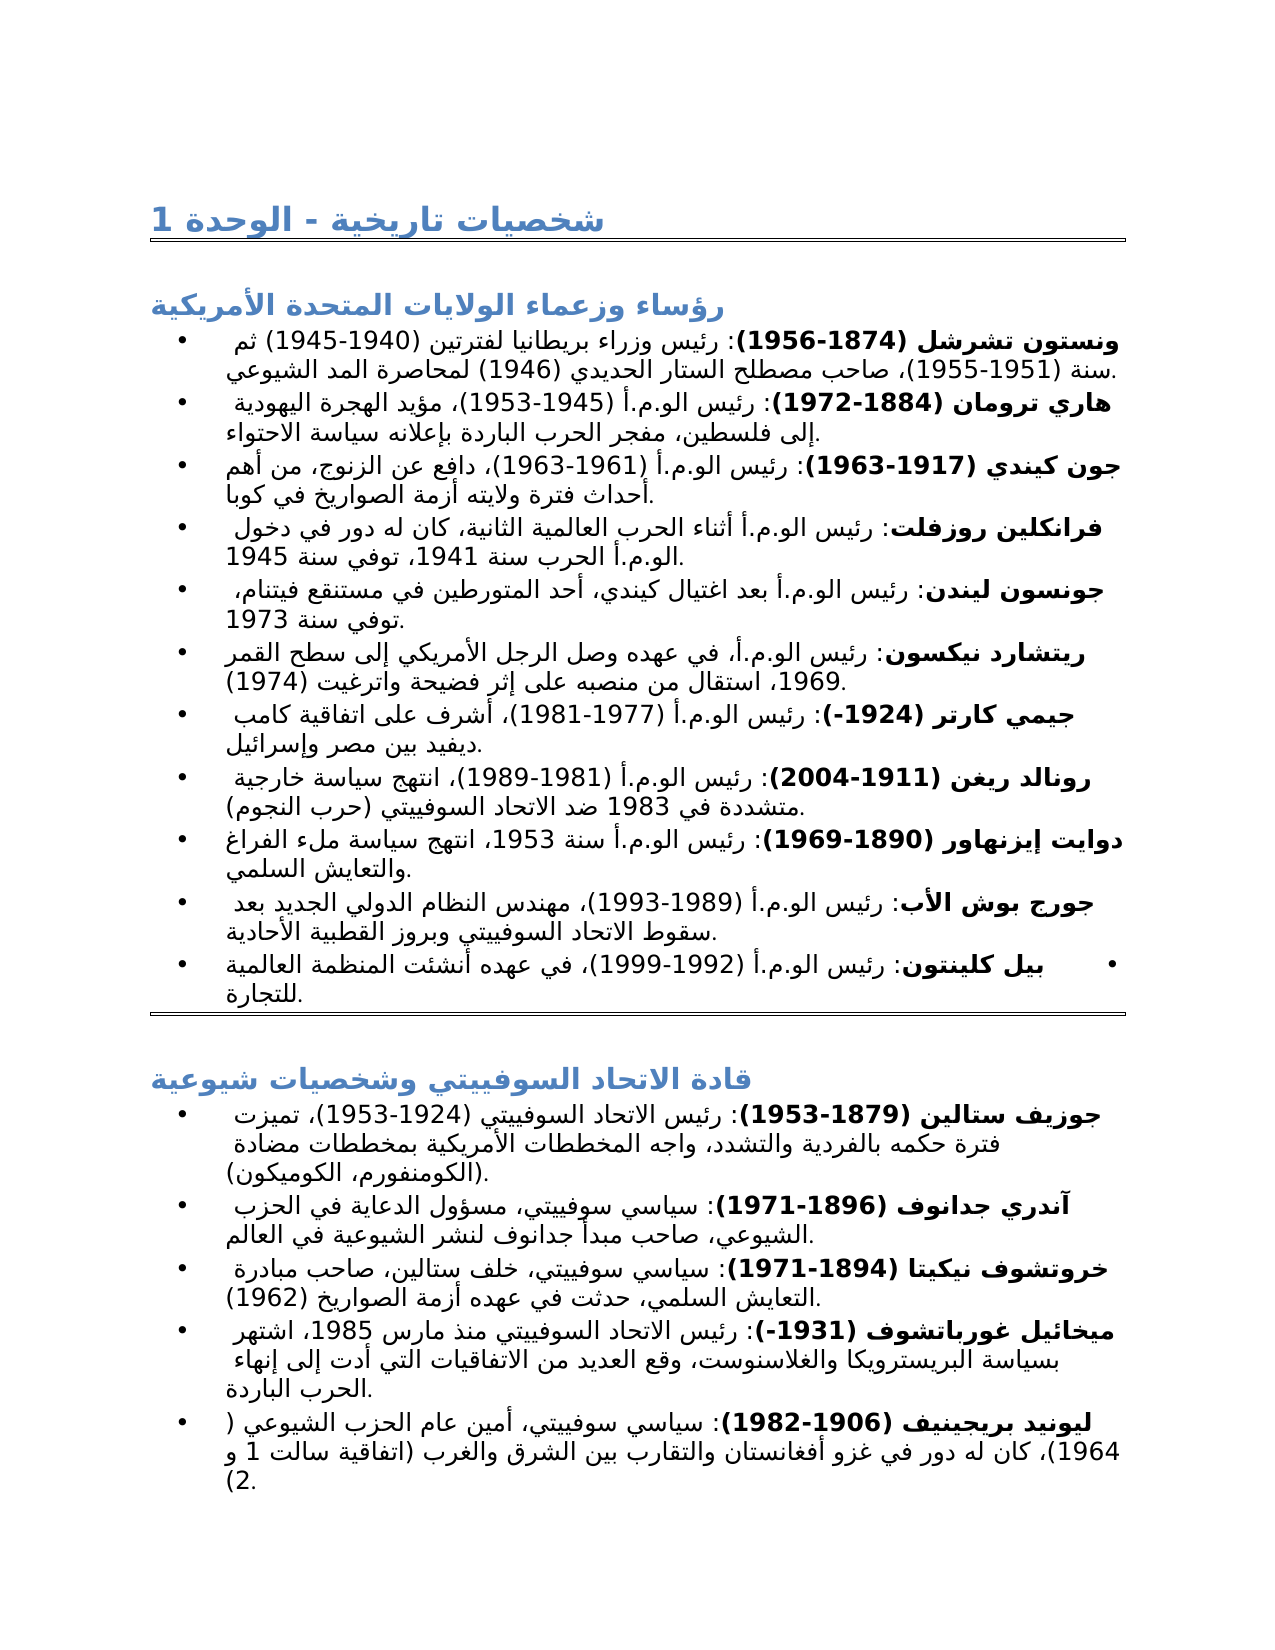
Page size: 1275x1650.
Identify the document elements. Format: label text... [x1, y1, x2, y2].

list دوايت إيزنهاور (1890-1969): رئيس الو.م.أ سنة 1953، انتهج سياسة ملء الفراغ والتعايش السلمي. [175, 825, 1125, 884]
subtitle رؤساء وزعماء الولايات المتحدة الأمريكية [150, 288, 1125, 322]
list ليونيد بريجينيف (1906-1982): سياسي سوفييتي، أمين عام الحزب الشيوعي (1964)، كان له دور في غزو أفغانستان والتقارب بين الشرق والغرب (اتفاقية سالت 1 و2). [175, 1408, 1125, 1496]
list خروتشوف نيكيتا (1894-1971): سياسي سوفييتي، خلف ستالين، صاحب مبادرة التعايش السلمي، حدثت في عهده أزمة الصواريخ (1962). [175, 1254, 1125, 1312]
list بيل كلينتون: رئيس الو.م.أ (1992-1999)، في عهده أنشئت المنظمة العالمية للتجارة. [175, 950, 1125, 1009]
list رونالد ريغن (1911-2004): رئيس الو.م.أ (1981-1989)، انتهج سياسة خارجية متشددة في 1983 ضد الاتحاد السوفييتي (حرب النجوم). [175, 763, 1125, 822]
list آندري جدانوف (1896-1971): سياسي سوفييتي، مسؤول الدعاية في الحزب الشيوعي، صاحب مبدأ جدانوف لنشر الشيوعية في العالم. [175, 1191, 1125, 1250]
list جورج بوش الأب: رئيس الو.م.أ (1989-1993)، مهندس النظام الدولي الجديد بعد سقوط الاتحاد السوفييتي وبروز القطبية الأحادية. [175, 888, 1125, 946]
list ونستون تشرشل (1874-1956): رئيس وزراء بريطانيا لفترتين (1940-1945) ثم سنة (1951-1955)، صاحب مصطلح الستار الحديدي (1946) لمحاصرة المد الشيوعي. [175, 326, 1125, 385]
list جون كيندي (1917-1963): رئيس الو.م.أ (1961-1963)، دافع عن الزنوج، من أهم أحداث فترة ولايته أزمة الصواريخ في كوبا. [175, 451, 1125, 509]
list جيمي كارتر (1924-): رئيس الو.م.أ (1977-1981)، أشرف على اتفاقية كامب ديفيد بين مصر وإسرائيل. [175, 701, 1125, 759]
subtitle شخصيات تاريخية - الوحدة 1 [150, 200, 1125, 238]
list جوزيف ستالين (1879-1953): رئيس الاتحاد السوفييتي (1924-1953)، تميزت فترة حكمه بالفردية والتشدد، واجه المخططات الأمريكية بمخططات مضادة (الكومنفورم، الكوميكون). [175, 1100, 1125, 1188]
list جونسون ليندن: رئيس الو.م.أ بعد اغتيال كيندي، أحد المتورطين في مستنقع فيتنام، توفي سنة 1973. [175, 576, 1125, 634]
list فرانكلين روزفلت: رئيس الو.م.أ أثناء الحرب العالمية الثانية، كان له دور في دخول الو.م.أ الحرب سنة 1941، توفي سنة 1945. [175, 513, 1125, 572]
list ميخائيل غورباتشوف (1931-): رئيس الاتحاد السوفييتي منذ مارس 1985، اشتهر بسياسة البريسترويكا والغلاسنوست، وقع العديد من الاتفاقيات التي أدت إلى إنهاء الحرب الباردة. [175, 1316, 1125, 1404]
list ريتشارد نيكسون: رئيس الو.م.أ، في عهده وصل الرجل الأمريكي إلى سطح القمر 1969، استقال من منصبه على إثر فضيحة واترغيت (1974). [175, 638, 1125, 697]
list هاري ترومان (1884-1972): رئيس الو.م.أ (1945-1953)، مؤيد الهجرة اليهودية إلى فلسطين، مفجر الحرب الباردة بإعلانه سياسة الاحتواء. [175, 388, 1125, 447]
subtitle قادة الاتحاد السوفييتي وشخصيات شيوعية [150, 1062, 1125, 1096]
